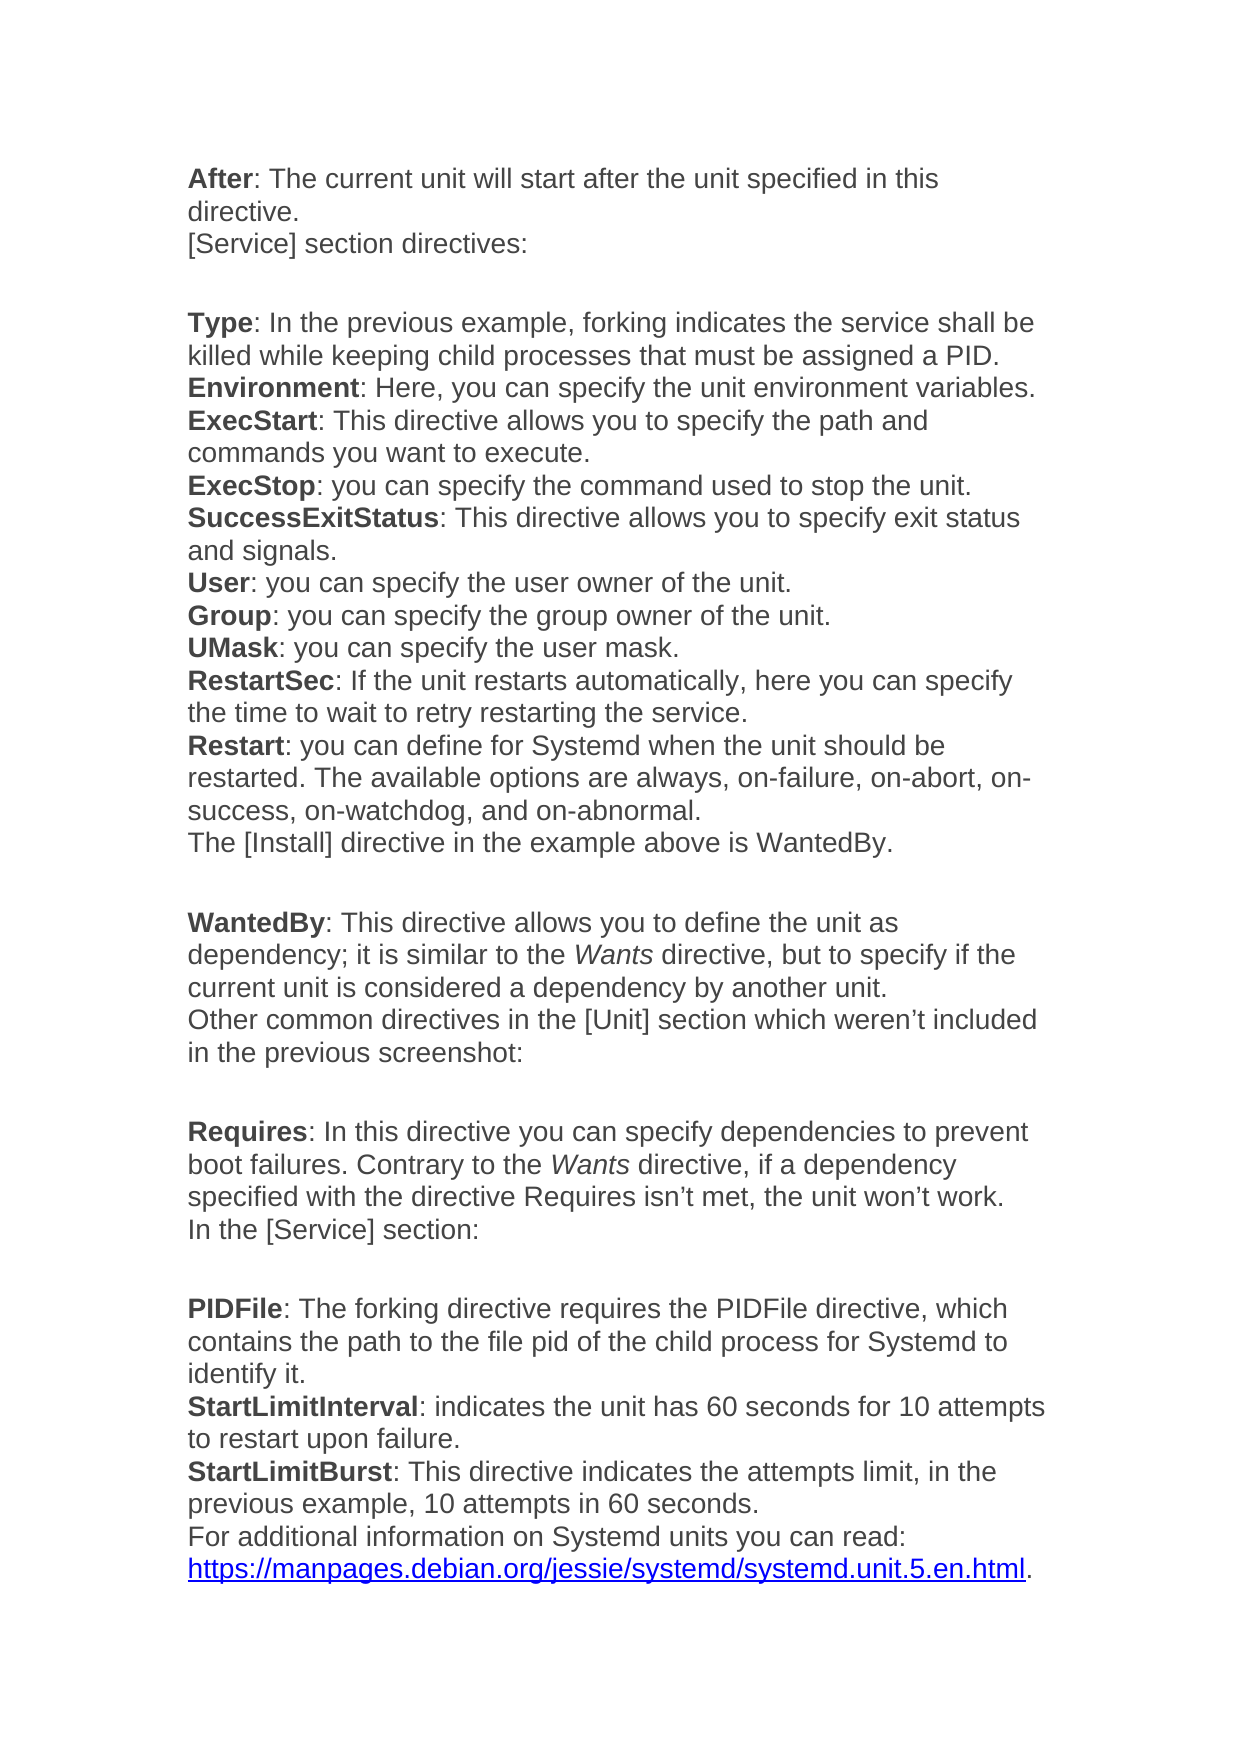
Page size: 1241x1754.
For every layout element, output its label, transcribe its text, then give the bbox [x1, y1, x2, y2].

text Environment: Here, you can specify the unit environment variables. [187, 371, 1053, 404]
text RestartSec: If the unit restarts automatically, here you can specify the time to wait to retry restarting the service. [187, 664, 1053, 729]
text User: you can specify the user owner of the unit. [187, 566, 1053, 599]
text WantedBy: This directive allows you to define the unit as dependency; it is similar to the Wants directive, but to specify if the current unit is considered a dependency by another unit. [187, 906, 1053, 1003]
text PIDFile: The forking directive requires the PIDFile directive, which contains the path to the file pid of the child process for Systemd to identify it. [187, 1292, 1053, 1389]
text The [Install] directive in the example above is WantedBy. [187, 826, 1053, 859]
text ExecStop: you can specify the command used to stop the unit. [187, 469, 1053, 501]
text UMask: you can specify the user mask. [187, 631, 1053, 664]
text For additional information on Systemd units you can read: https://manpages.debian.org/jessie/systemd/systemd.unit.5.en.html. [187, 1519, 1053, 1584]
text StartLimitInterval: indicates the unit has 60 seconds for 10 attempts to restart upon failure. [187, 1389, 1053, 1454]
text [Service] section directives: [187, 227, 1053, 259]
text After: The current unit will start after the unit specified in this directive. [187, 162, 1053, 227]
text Group: you can specify the group owner of the unit. [187, 599, 1053, 631]
text Other common directives in the [Unit] section which weren’t included in the previous screenshot: [187, 1003, 1053, 1068]
text Restart: you can define for Systemd when the unit should be restarted. The available options are always, on-failure, on-abort, on-success, on-watchdog, and on-abnormal. [187, 729, 1053, 826]
text Requires: In this directive you can specify dependencies to prevent boot failures. Contrary to the Wants directive, if a dependency specified with the directive Requires isn’t met, the unit won’t work. [187, 1115, 1053, 1213]
text ExecStart: This directive allows you to specify the path and commands you want to execute. [187, 404, 1053, 469]
text In the [Service] section: [187, 1213, 1053, 1245]
text StartLimitBurst: This directive indicates the attempts limit, in the previous example, 10 attempts in 60 seconds. [187, 1454, 1053, 1519]
text Type: In the previous example, forking indicates the service shall be killed while keeping child processes that must be assigned a PID. [187, 306, 1053, 371]
text SuccessExitStatus: This directive allows you to specify exit status and signals. [187, 501, 1053, 566]
